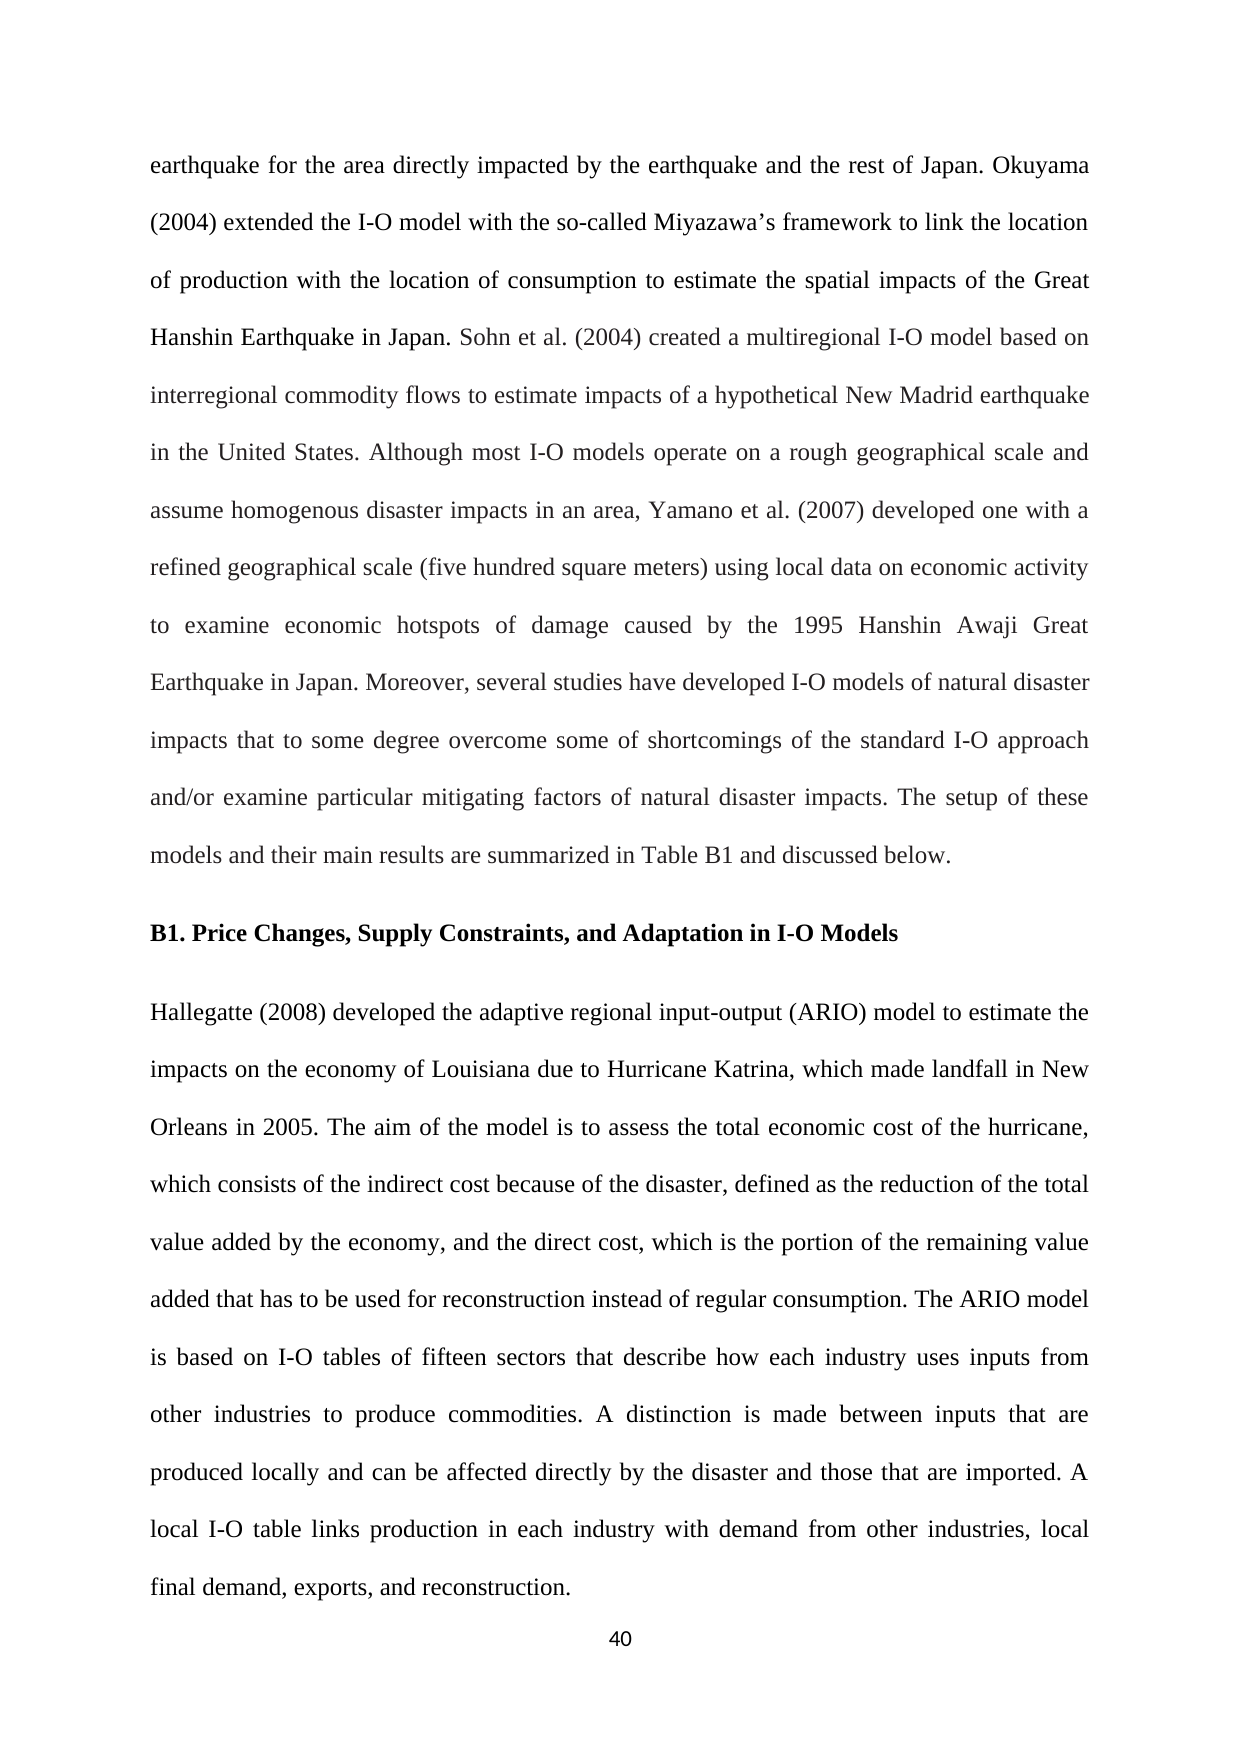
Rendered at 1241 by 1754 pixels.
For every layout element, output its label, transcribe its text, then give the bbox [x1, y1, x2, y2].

text B1. Price Changes, Supply Constraints, and Adaptation in I-O Models [150, 918, 1090, 947]
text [150, 150, 1090, 869]
text Hallegatte (2008) developed the adaptive regional input-output (ARIO) model to estimate the impacts on the economy of Louisiana due to Hurricane Katrina, which made landfall in New Orleans in 2005. The aim of the model is to assess the total economic cost of the hurricane, which consists of the indirect cost because of the disaster, defined as the reduction of the total value added by the economy, and the direct cost, which is the portion of the remaining value added that has to be used for reconstruction instead of regular consumption. The ARIO model is based on I-O tables of fifteen sectors that describe how each industry uses inputs from other industries to produce commodities. A distinction is made between inputs that are produced locally and can be affected directly by the disaster and those that are imported. A local I-O table links production in each industry with demand from other industries, local final demand, exports, and reconstruction. [150, 997, 1090, 1600]
